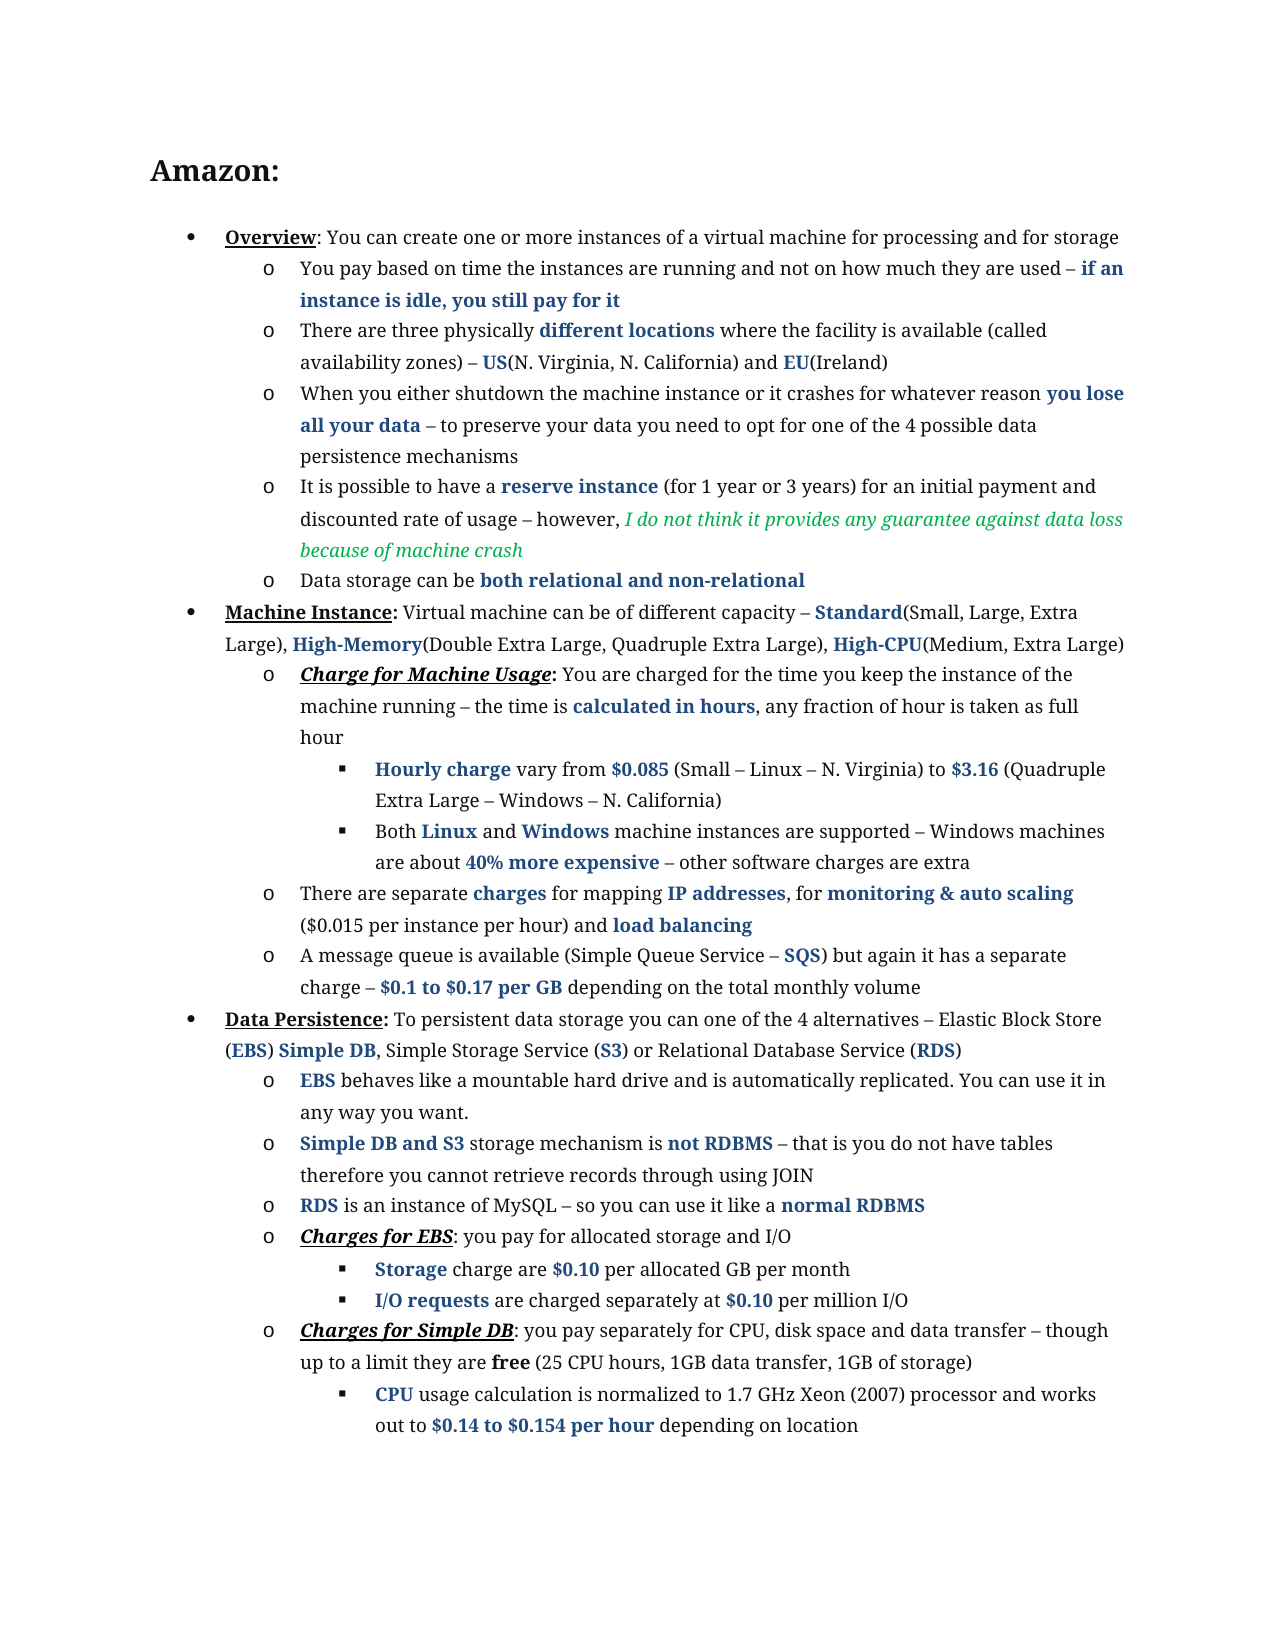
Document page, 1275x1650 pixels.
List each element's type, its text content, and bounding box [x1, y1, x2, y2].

list Machine Instance: Virtual machine can be of different capacity – Standard(Small, Large, Extra Large), High-Memory(Double Extra Large, Quadruple Extra Large), High-CPU(Medium, Extra Large) [187, 594, 1125, 656]
list CPU usage calculation is normalized to 1.7 GHz Xeon (2007) processor and works out to $0.14 to $0.154 per hour depending on location [337, 1375, 1125, 1438]
list Hourly charge vary from $0.085 (Small – Linux – N. Virginia) to $3.16 (Quadruple Extra Large – Windows – N. California) [337, 750, 1125, 813]
list There are three physically different locations where the facility is available (called availability zones) – US(N. Virginia, N. California) and EU(Ireland) [262, 313, 1125, 375]
list RDS is an instance of MySQL – so you can use it like a normal RDBMS [262, 1188, 1125, 1219]
list Simple DB and S3 storage mechanism is not RDBMS – that is you do not have tables therefore you cannot retrieve records through using JOIN [262, 1125, 1125, 1188]
list You pay based on time the instances are running and not on how much they are used – if an instance is idle, you still pay for it [262, 250, 1125, 313]
list Data Persistence: To persistent data storage you can one of the 4 alternatives – Elastic Block Store (EBS) Simple DB, Simple Storage Service (S3) or Relational Database Service (RDS) [187, 1000, 1125, 1063]
list Data storage can be both relational and non-relational [262, 563, 1125, 594]
list It is possible to have a reserve instance (for 1 year or 3 years) for an initial payment and discounted rate of usage – however, I do not think it provides any guarantee against data loss because of machine crash [262, 469, 1125, 563]
list There are separate charges for mapping IP addresses, for monitoring & auto scaling ($0.015 per instance per hour) and load balancing [262, 875, 1125, 938]
list I/O requests are charged separately at $0.10 per million I/O [337, 1281, 1125, 1313]
list Charges for Simple DB: you pay separately for CPU, disk space and data transfer – though up to a limit they are free (25 CPU hours, 1GB data transfer, 1GB of storage) [262, 1313, 1125, 1375]
list Storage charge are $0.10 per allocated GB per month [337, 1250, 1125, 1281]
list Both Linux and Windows machine instances are supported – Windows machines are about 40% more expensive – other software charges are extra [337, 813, 1125, 875]
subtitle Amazon: [150, 150, 1125, 190]
list A message queue is available (Simple Queue Service – SQS) but again it has a separate charge – $0.1 to $0.17 per GB depending on the total monthly volume [262, 938, 1125, 1000]
list Overview: You can create one or more instances of a virtual machine for processing and for storage [187, 219, 1125, 250]
list EBS behaves like a mountable hard drive and is automatically replicated. You can use it in any way you want. [262, 1063, 1125, 1125]
list Charges for EBS: you pay for allocated storage and I/O [262, 1219, 1125, 1250]
list When you either shutdown the machine instance or it crashes for whatever reason you lose all your data – to preserve your data you need to opt for one of the 4 possible data persistence mechanisms [262, 375, 1125, 469]
list Charge for Machine Usage: You are charged for the time you keep the instance of the machine running – the time is calculated in hours, any fraction of hour is taken as full hour [262, 656, 1125, 750]
